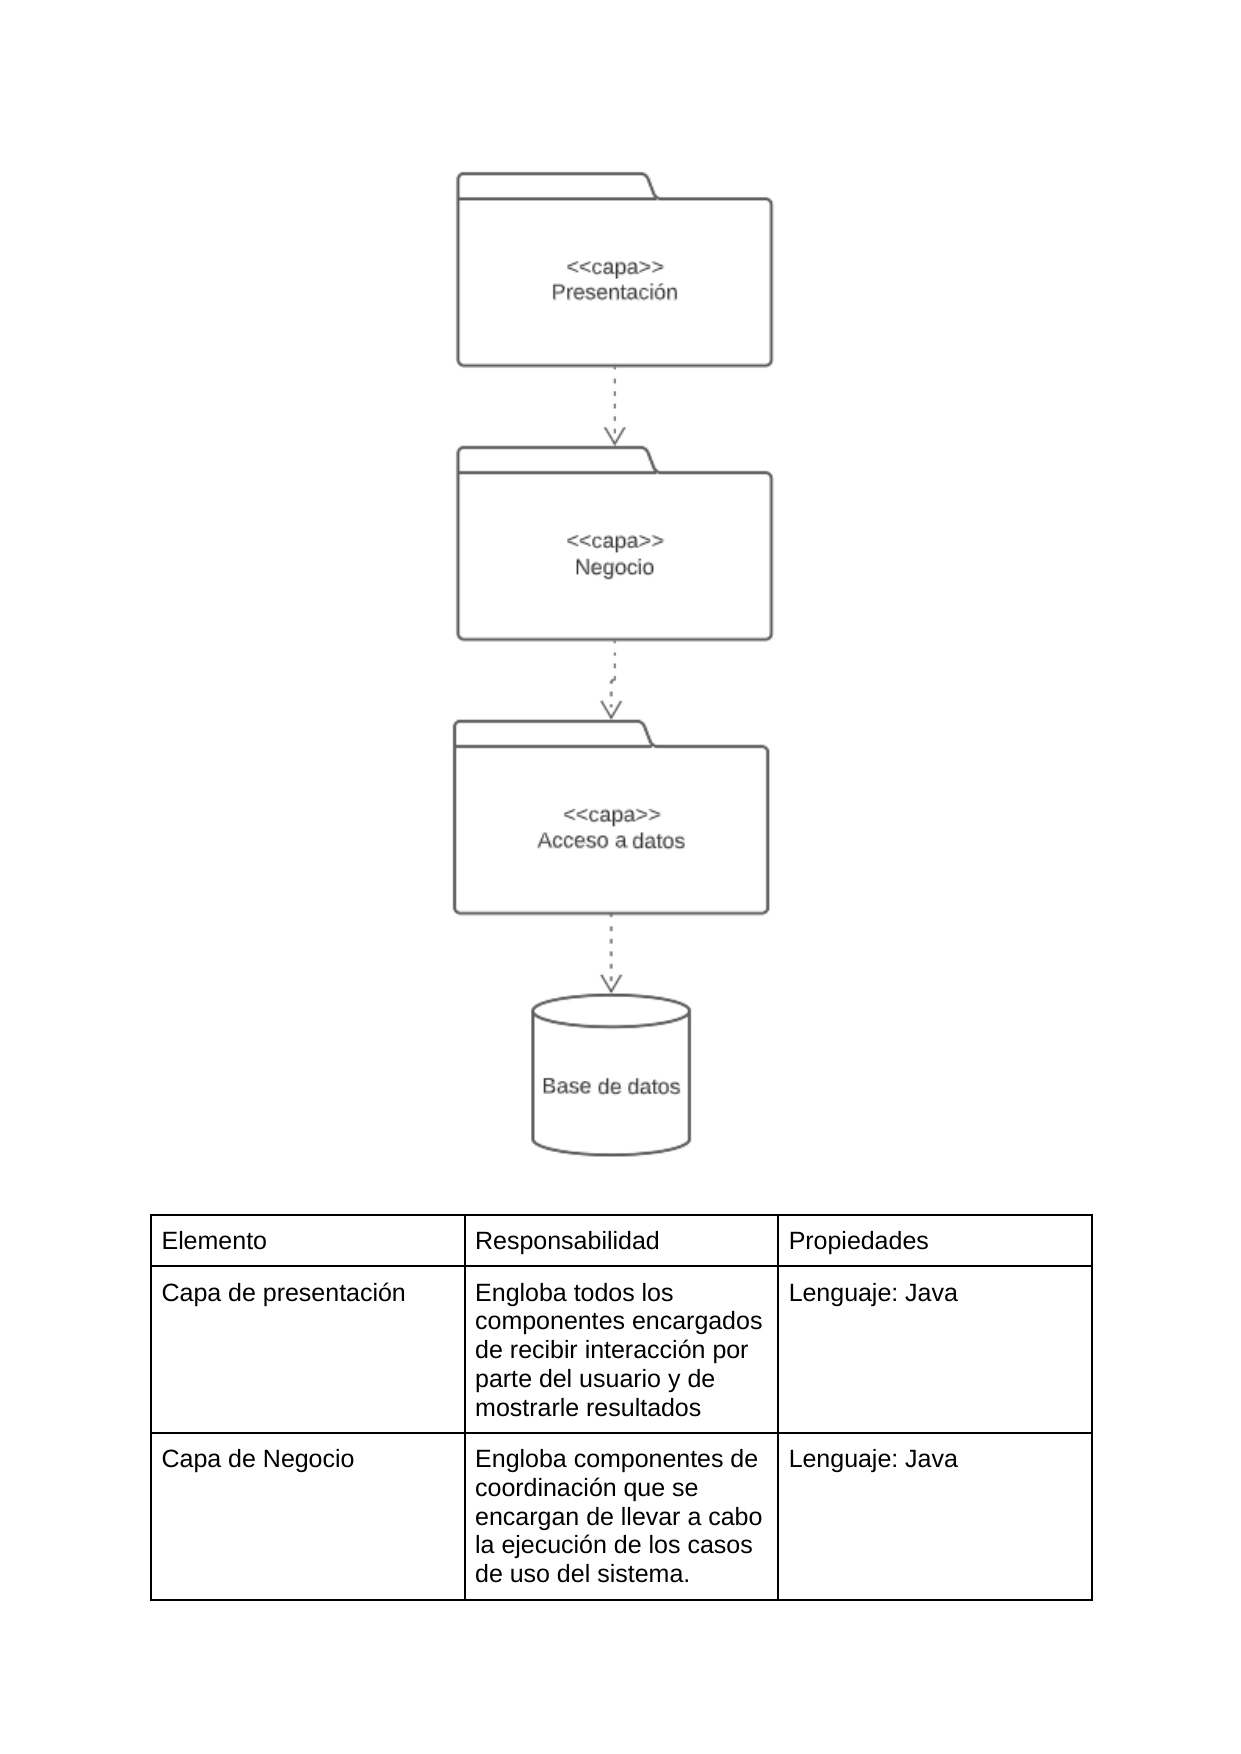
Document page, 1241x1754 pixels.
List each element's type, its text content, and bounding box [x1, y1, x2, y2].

table_cell Engloba componentes de coordinación que se encargan de llevar a cabo la ejecución de los casos de uso del sistema. [466, 1434, 777, 1598]
table_header Responsabilidad [466, 1216, 777, 1265]
table_header Propiedades [779, 1216, 1091, 1265]
table_cell Lenguaje: Java [779, 1434, 1091, 1598]
table_cell Lenguaje: Java [779, 1267, 1091, 1432]
table_cell Capa de presentación [152, 1267, 464, 1432]
picture [422, 150, 818, 1177]
table_cell Engloba todos los componentes encargados de recibir interacción por parte del usuario y de mostrarle resultados [466, 1267, 777, 1432]
table_header Elemento [152, 1216, 464, 1265]
table_cell Capa de Negocio [152, 1434, 464, 1598]
